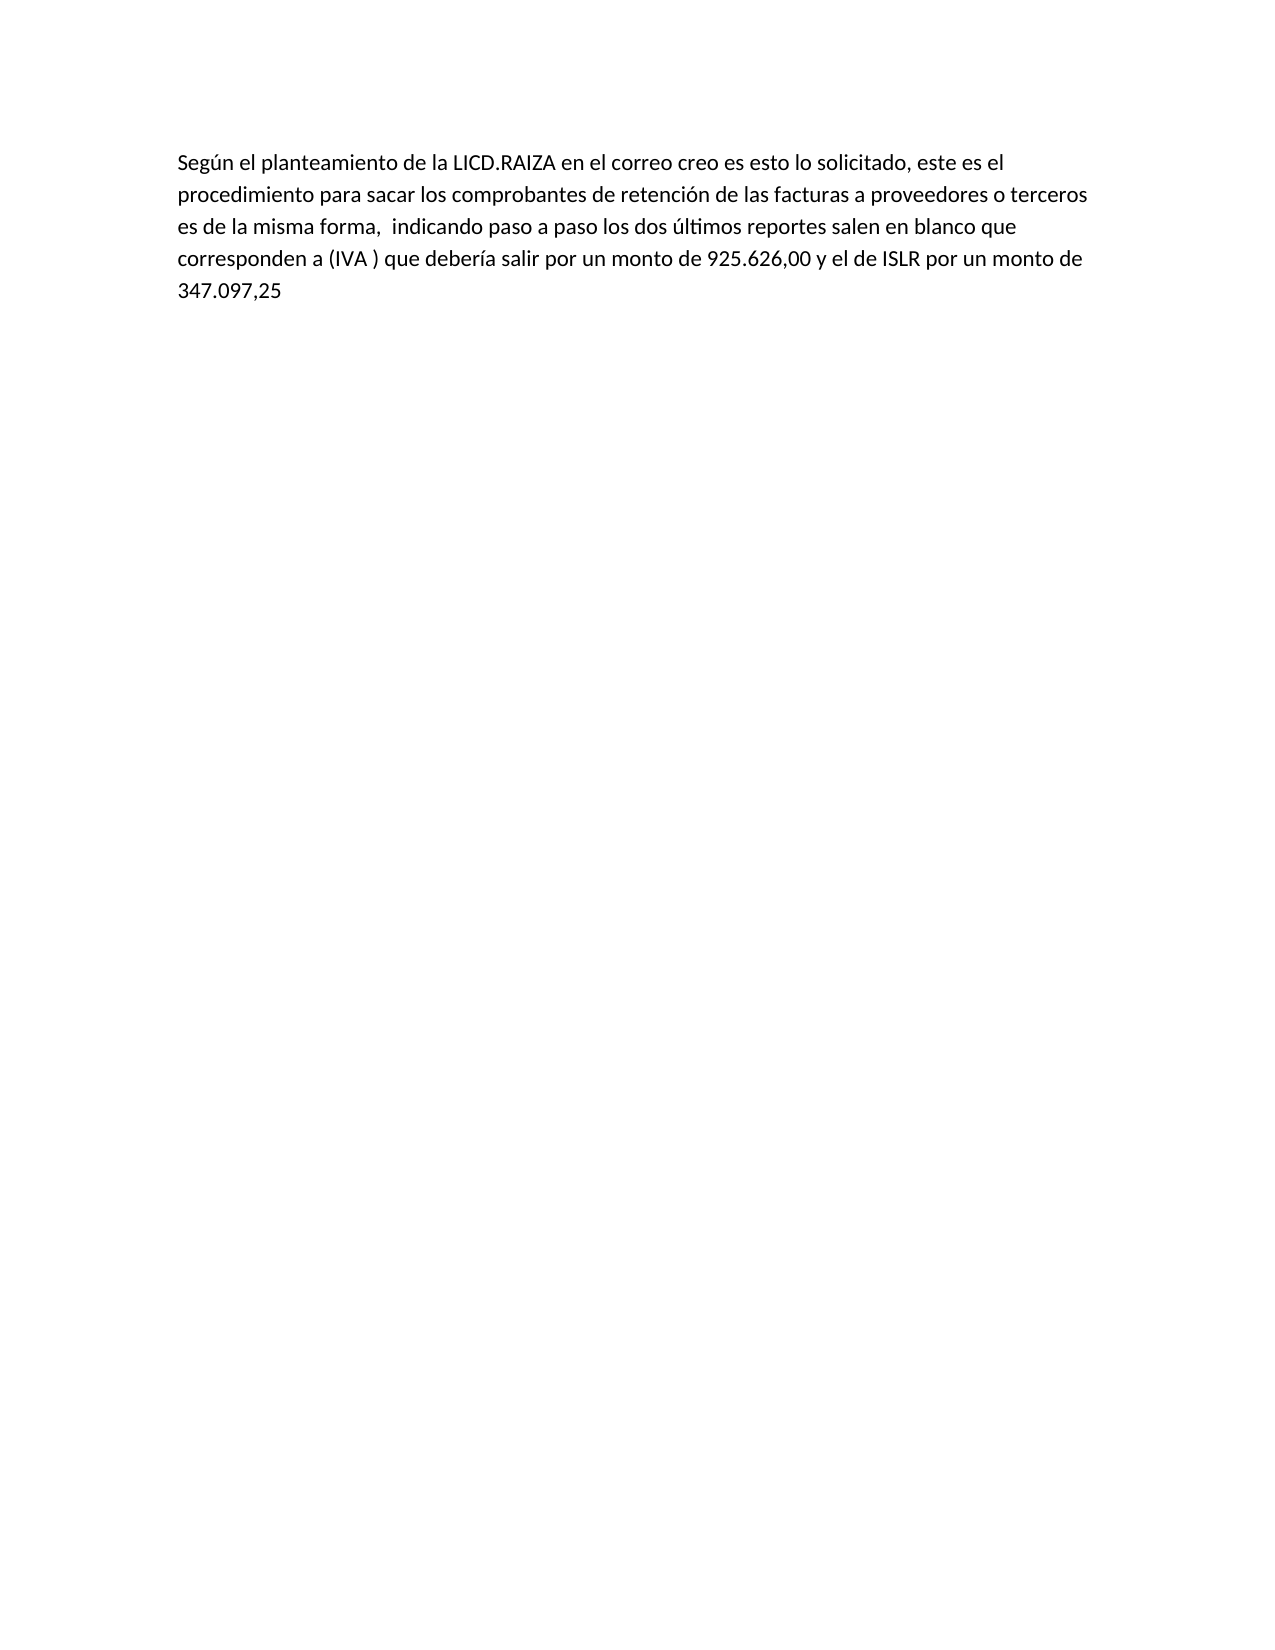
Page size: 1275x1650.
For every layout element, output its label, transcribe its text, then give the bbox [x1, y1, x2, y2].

text Según el planteamiento de la LICD.RAIZA en el correo creo es esto lo solicitado, este es el procedimiento para sacar los comprobantes de retención de las facturas a proveedores o terceros es de la misma forma, indicando paso a paso los dos últimos reportes salen en blanco que corresponden a (IVA ) que debería salir por un monto de 925.626,00 y el de ISLR por un monto de 347.097,25 [177, 148, 1098, 304]
